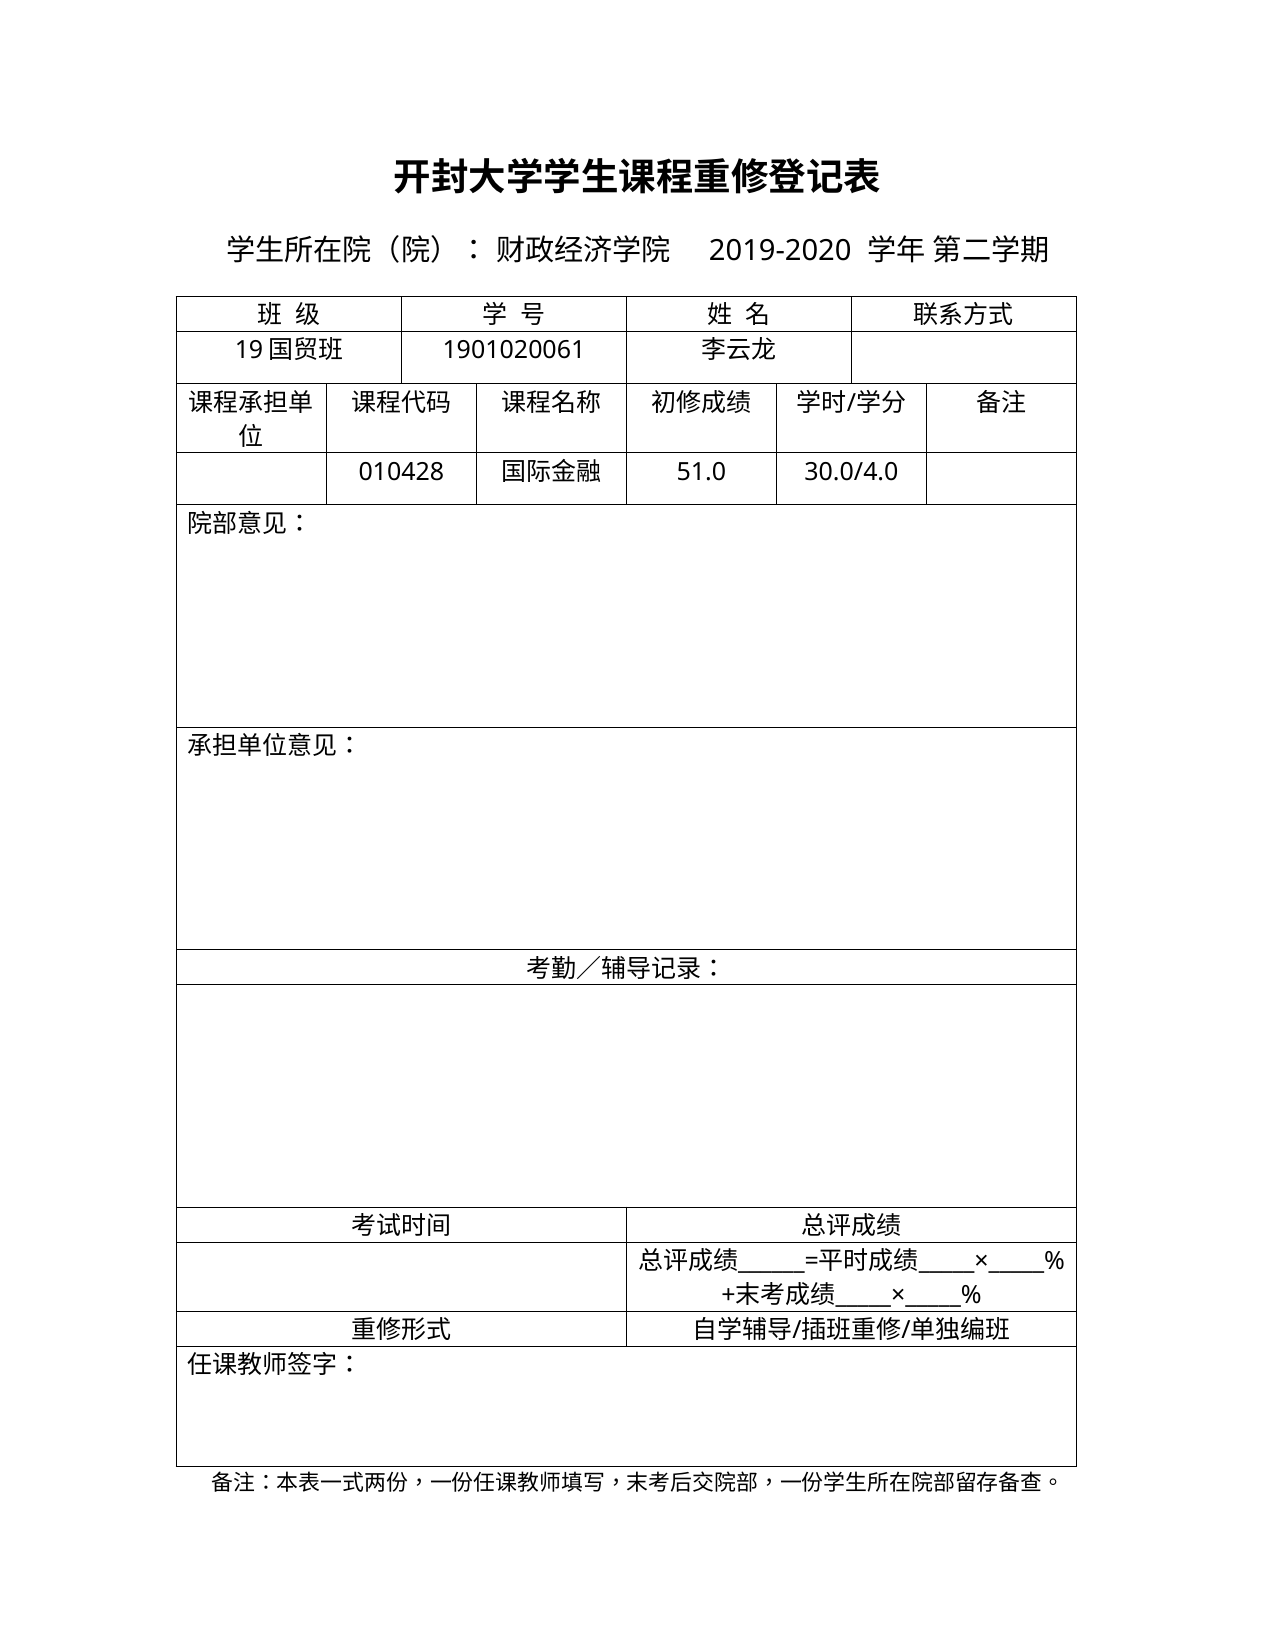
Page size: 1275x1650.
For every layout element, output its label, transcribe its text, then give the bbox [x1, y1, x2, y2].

table_header 总评成绩 [627, 1208, 1076, 1242]
table_header 院部意见： [177, 505, 1076, 727]
text 开封大学学生课程重修登记表 [187, 150, 1087, 201]
table_cell 李云龙 [627, 332, 851, 383]
table_header 学时/学分 [777, 384, 926, 452]
text 备注：本表一式两份，一份任课教师填写，末考后交院部，一份学生所在院部留存备查。 [187, 1467, 1087, 1497]
table_cell 考勤／辅导记录： [177, 950, 1076, 984]
table_cell 51.0 [627, 453, 776, 504]
table_header 学 号 [402, 297, 626, 331]
table_header 课程代码 [327, 384, 476, 452]
table_header 联系方式 [852, 297, 1076, 331]
table_cell 30.0/4.0 [777, 453, 926, 504]
table_header 初修成绩 [627, 384, 776, 452]
table_cell 国际金融 [477, 453, 626, 504]
table_header 任课教师签字： [177, 1347, 1076, 1466]
table_cell [927, 453, 1076, 504]
table_cell 自学辅导/插班重修/单独编班 [627, 1312, 1076, 1346]
table_cell 承担单位意见： [177, 728, 1076, 949]
table_cell 1901020061 [402, 332, 626, 383]
table_header 考试时间 [177, 1208, 626, 1242]
table_cell [177, 453, 326, 504]
table_header 课程名称 [477, 384, 626, 452]
table_header 备注 [927, 384, 1076, 452]
table_cell 总评成绩______=平时成绩_____×_____% +末考成绩_____×_____% [627, 1243, 1076, 1311]
table_cell [177, 985, 1076, 1207]
table_header 课程承担单位 [177, 384, 326, 452]
table_cell [852, 332, 1076, 383]
table_cell 19国贸班 [177, 332, 401, 383]
text 学生所在院（院）： 财政经济学院 2019-2020 学年 第二学期 [187, 229, 1087, 269]
table_header 班 级 [177, 297, 401, 331]
table_cell [177, 1243, 626, 1311]
table_cell 010428 [327, 453, 476, 504]
table_header 姓 名 [627, 297, 851, 331]
table_cell 重修形式 [177, 1312, 626, 1346]
